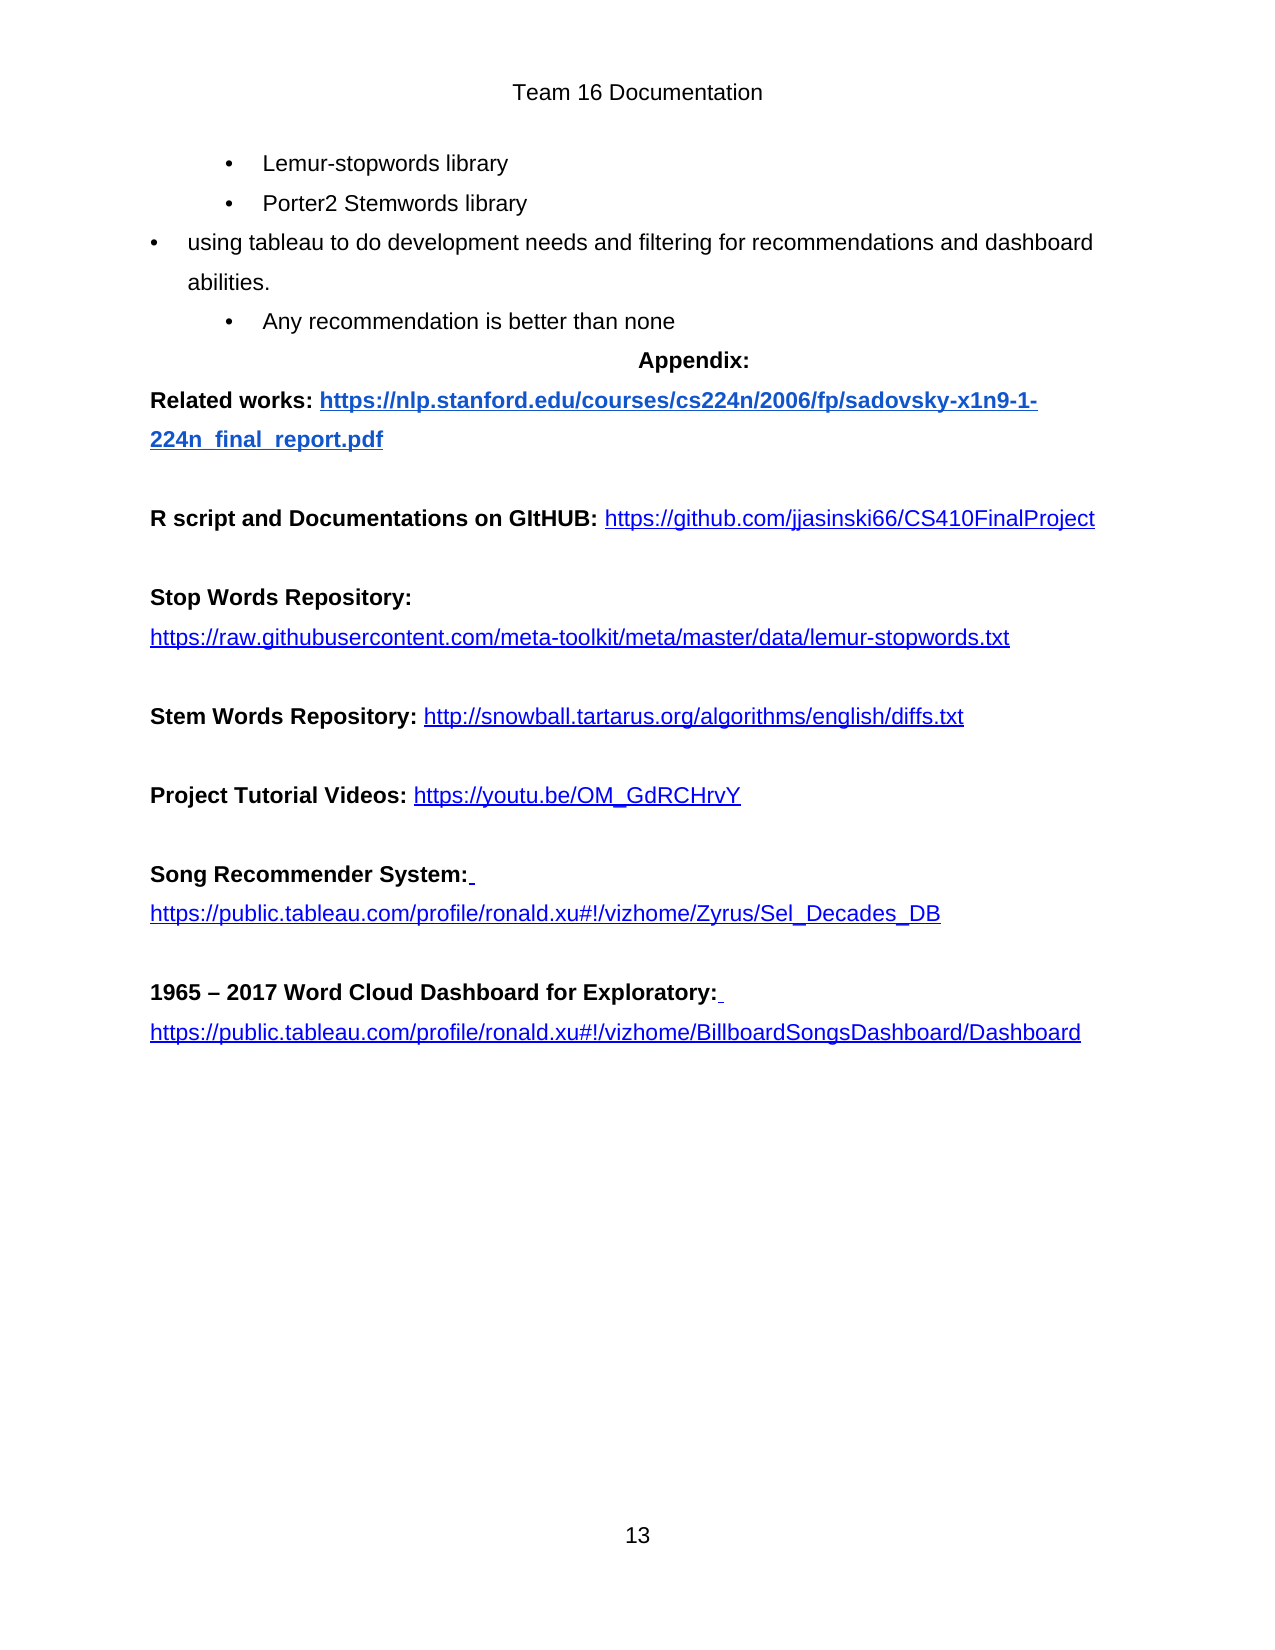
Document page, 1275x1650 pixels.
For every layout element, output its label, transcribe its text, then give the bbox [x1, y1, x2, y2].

text Related works: https://nlp.stanford.edu/courses/cs224n/2006/fp/sadovsky-x1n9-1-224n_final_report.pdf [150, 387, 1125, 453]
text Stop Words Repository: https://raw.githubusercontent.com/meta-toolkit/meta/master/data/lemur-stopwords.txt [150, 584, 1125, 650]
text 1965 – 2017 Word Cloud Dashboard for Exploratory: https://public.tableau.com/profile/ronald.xu#!/vizhome/BillboardSongsDashboard/Dashboard [150, 979, 1125, 1045]
text Project Tutorial Videos: https://youtu.be/OM_GdRCHrvY [150, 782, 1125, 808]
text R script and Documentations on GItHUB: https://github.com/jjasinski66/CS410FinalProject [150, 505, 1125, 532]
text Appendix: [262, 347, 1125, 374]
text Song Recommender System: https://public.tableau.com/profile/ronald.xu#!/vizhome/Zyrus/Sel_Decades_DB [150, 861, 1125, 926]
list Porter2 Stemwords library [225, 189, 1125, 216]
text Stem Words Repository: http://snowball.tartarus.org/algorithms/english/diffs.txt [150, 703, 1125, 729]
list Any recommendation is better than none [225, 308, 1125, 334]
list using tableau to do development needs and filtering for recommendations and dashboard abilities. [150, 229, 1125, 295]
list Lemur-stopwords library [225, 150, 1125, 176]
